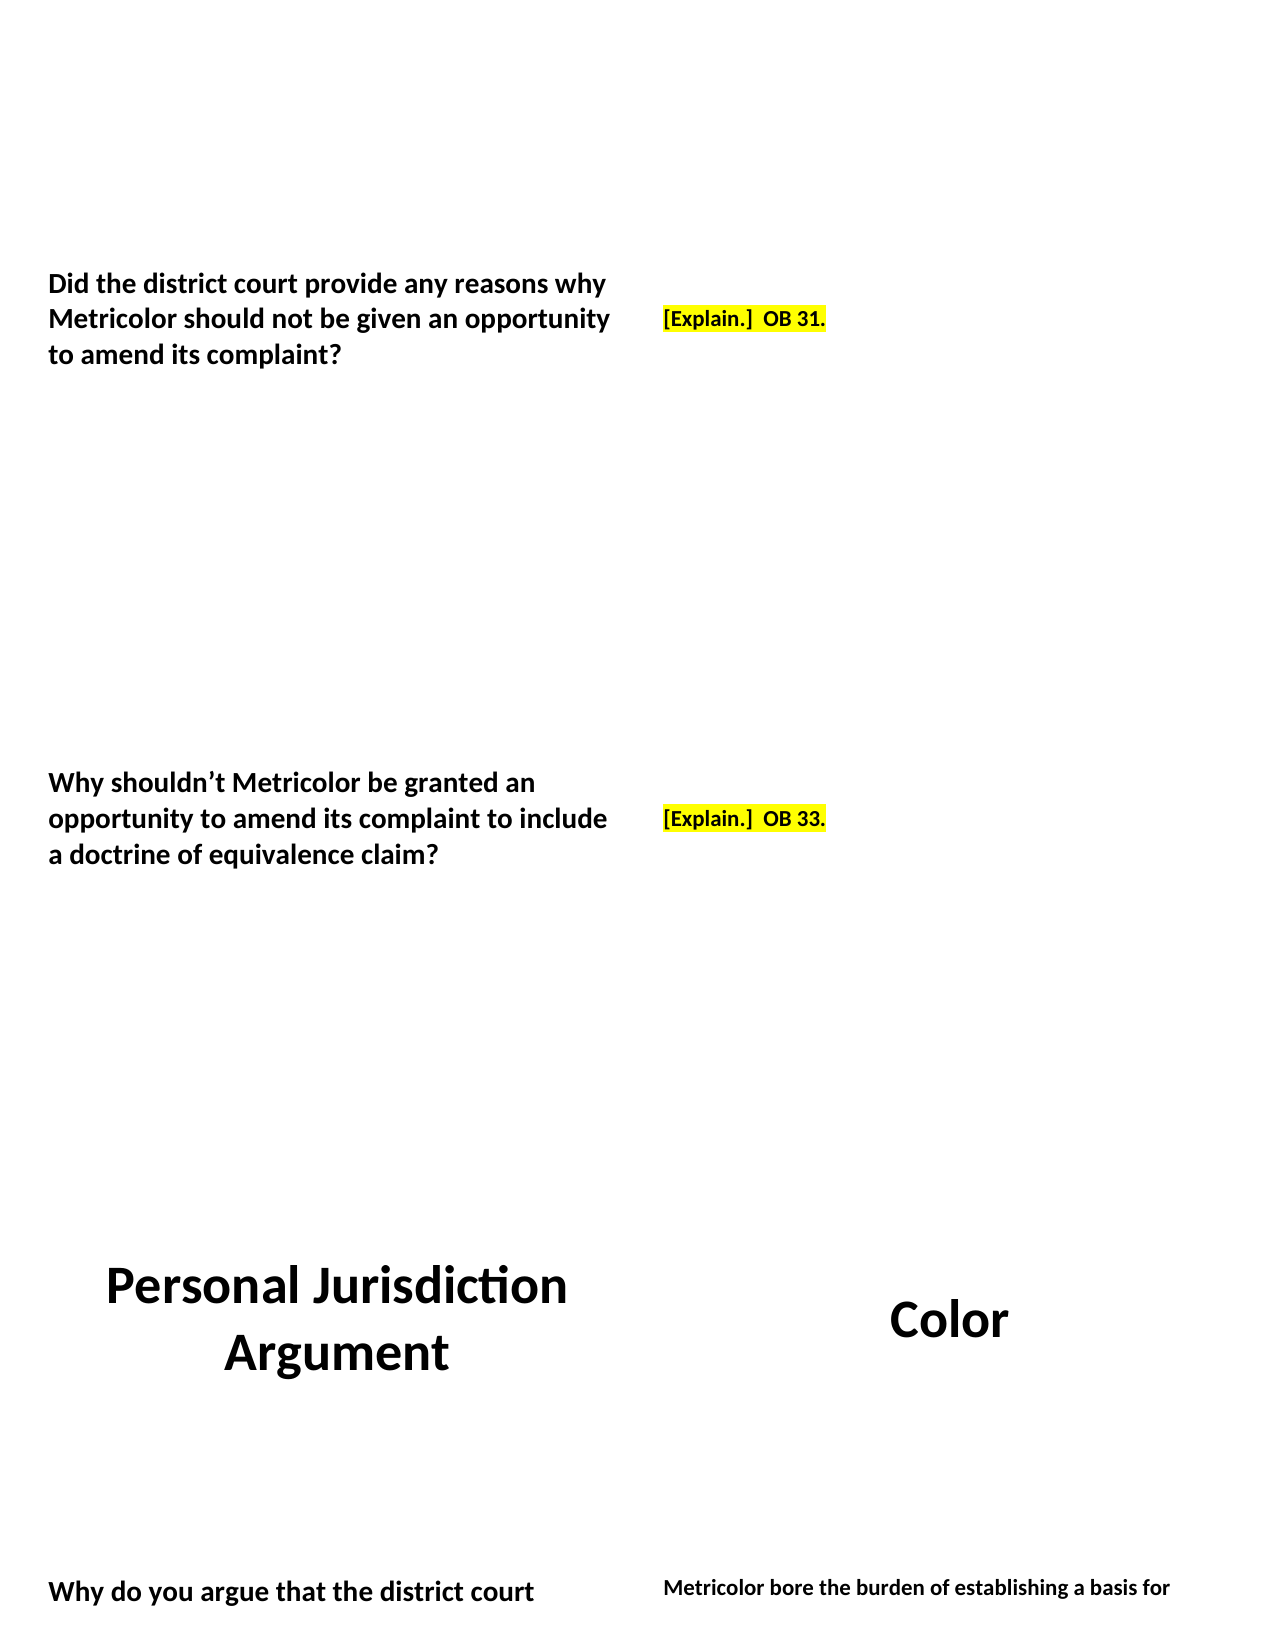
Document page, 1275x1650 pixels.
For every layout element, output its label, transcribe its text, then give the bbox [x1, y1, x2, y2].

table_cell Personal Jurisdiction Argument [36, 1074, 651, 1573]
table_cell [Explain.] OB 33. [651, 575, 1266, 1074]
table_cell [651, 1574, 1266, 1620]
table_cell Why shouldn’t Metricolor be granted an opportunity to amend its complaint to include a doctrine of equivalence claim? [36, 575, 651, 1074]
table_cell [Explain.] OB 31. [651, 75, 1266, 574]
table_cell Did the district court provide any reasons why Metricolor should not be given an opportunity to amend its complaint? [36, 75, 651, 574]
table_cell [36, 1574, 651, 1620]
table_cell Color [651, 1074, 1266, 1573]
